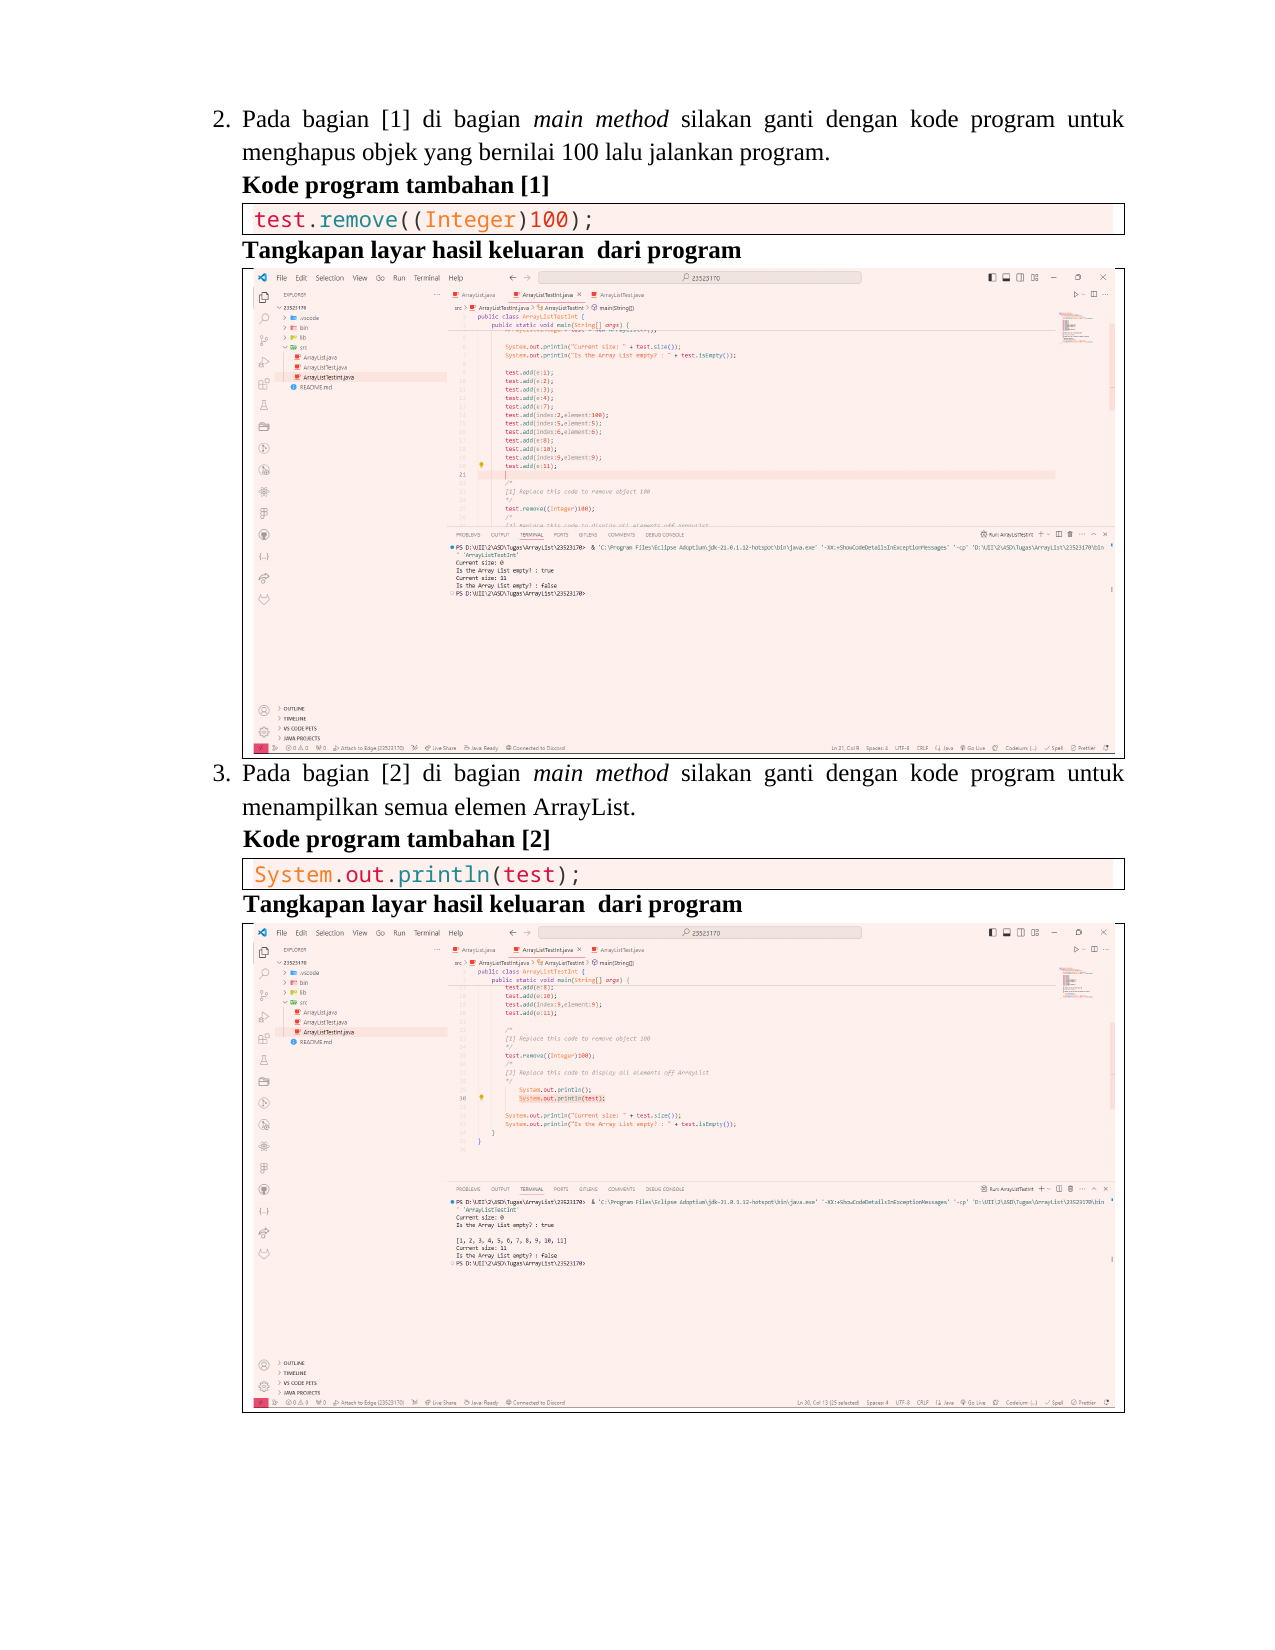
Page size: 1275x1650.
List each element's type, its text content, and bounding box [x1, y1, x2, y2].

list Pada bagian [2] di bagian main method silakan ganti dengan kode program untuk menampilkan semua elemen ArrayList. [212, 758, 1125, 820]
picture [253, 923, 1115, 1408]
table_header [243, 924, 1124, 1412]
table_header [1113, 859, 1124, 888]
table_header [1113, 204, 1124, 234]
table_header [243, 269, 1124, 757]
text Kode program tambahan [1] [242, 170, 1125, 198]
text Kode program tambahan [2] [243, 824, 1125, 853]
text Tangkapan layar hasil keluaran dari program [242, 235, 1125, 263]
list Pada bagian [1] di bagian main method silakan ganti dengan kode program untuk menghapus objek yang bernilai 100 lalu jalankan program. [212, 104, 1125, 166]
text Tangkapan layar hasil keluaran dari program [243, 890, 1125, 918]
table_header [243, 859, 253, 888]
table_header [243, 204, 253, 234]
picture [253, 268, 1115, 754]
